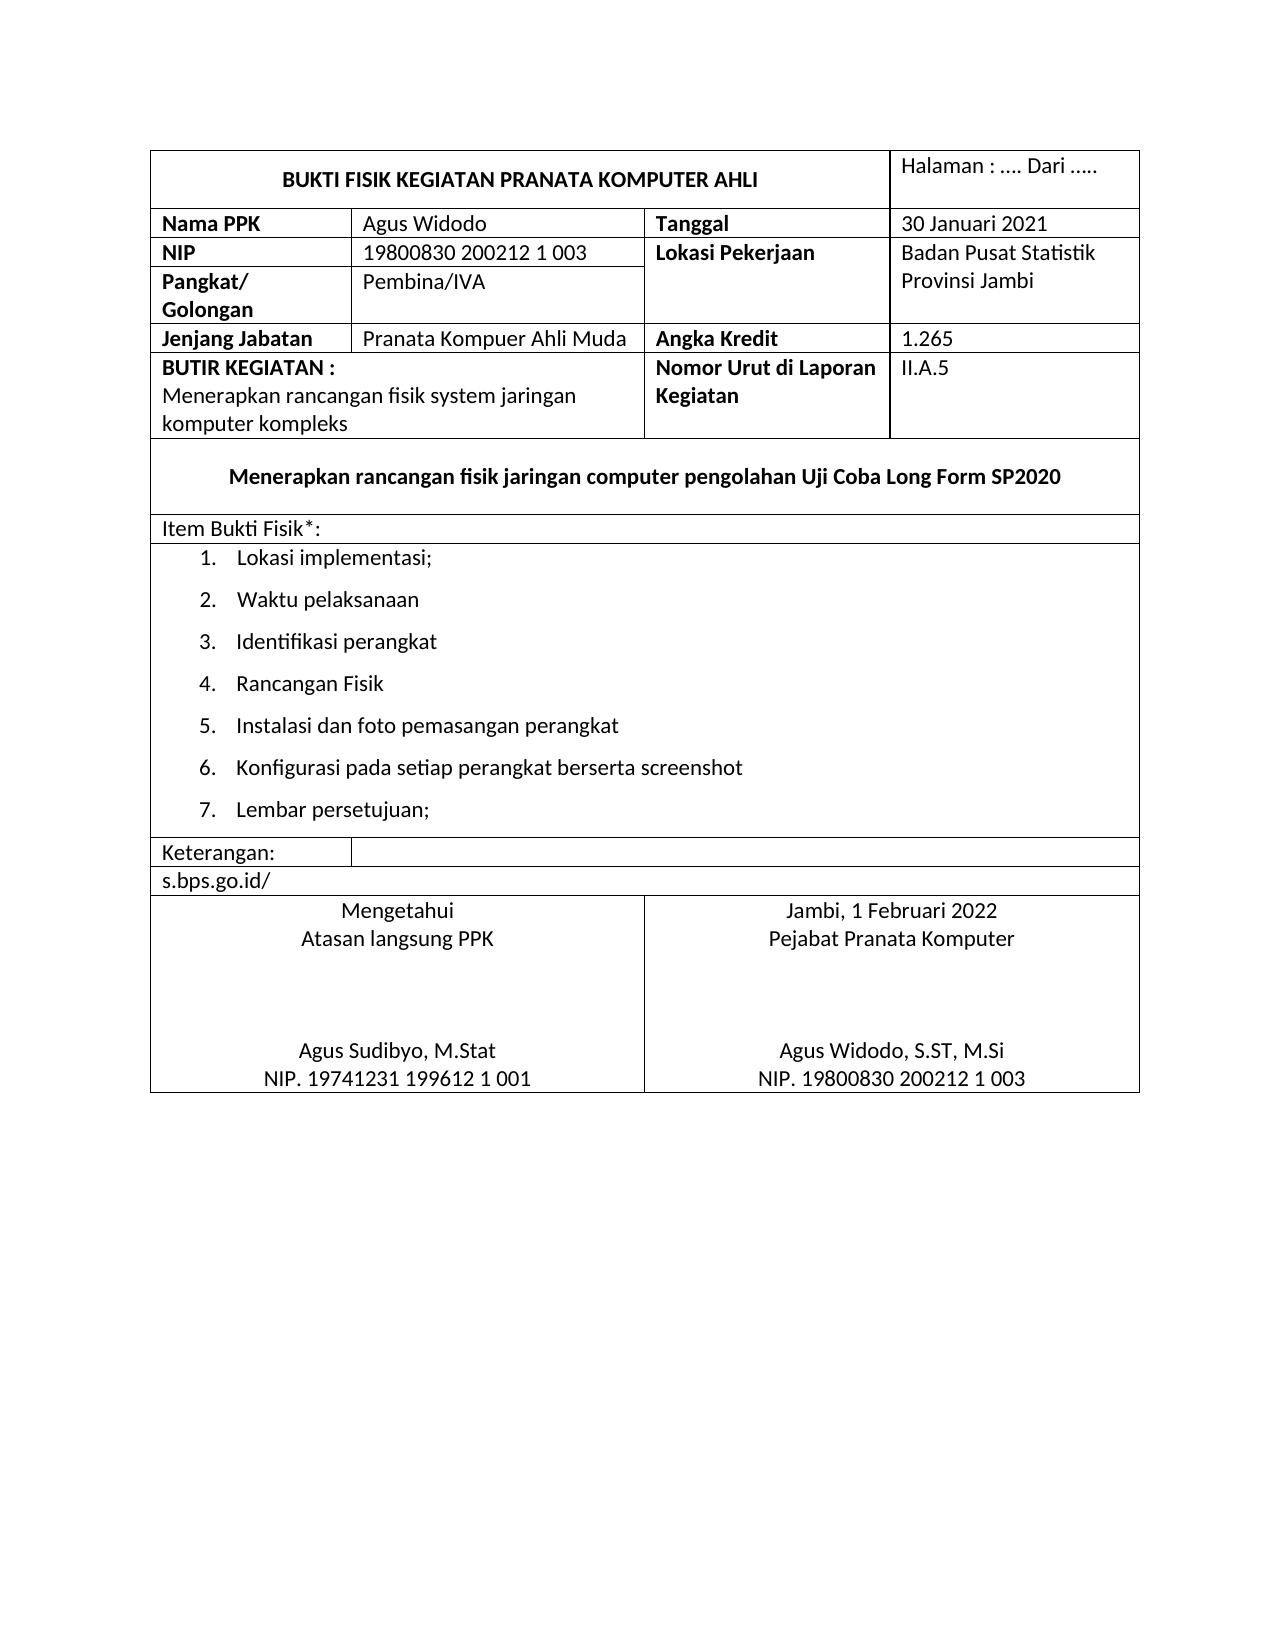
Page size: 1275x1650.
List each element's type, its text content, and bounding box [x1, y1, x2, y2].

table_cell 1.265 [891, 324, 1139, 352]
table_cell Angka Kredit [645, 324, 889, 352]
table_header Halaman : …. Dari ….. [891, 151, 1139, 208]
table_cell s.bps.go.id/ [151, 867, 1139, 895]
table_cell Nomor Urut di Laporan Kegiatan [645, 353, 889, 437]
table_cell BUTIR KEGIATAN : Menerapkan rancangan fisik system jaringan komputer kompleks [151, 353, 644, 437]
table_cell 30 Januari 2021 [891, 209, 1139, 237]
table_cell Agus Widodo [352, 209, 644, 237]
table_cell [352, 838, 1139, 866]
table_cell 19800830 200212 1 003 [352, 238, 644, 266]
table_cell Badan Pusat Statistik Provinsi Jambi [891, 238, 1139, 323]
table_cell Tanggal [645, 209, 889, 237]
table_cell Pembina/IVA [352, 267, 644, 323]
table_cell Mengetahui Atasan langsung PPK Agus Sudibyo, M.Stat NIP. 19741231 199612 1 001 [151, 896, 644, 1092]
table_cell NIP [151, 238, 351, 266]
table_cell Pranata Kompuer Ahli Muda [352, 324, 644, 352]
table_cell Jambi, 1 Februari 2022 Pejabat Pranata Komputer Agus Widodo, S.ST, M.Si NIP. 19800830 200212 1 003 [645, 896, 1139, 1092]
table_cell Lokasi Pekerjaan [645, 238, 889, 323]
table_cell Lokasi implementasi; Waktu pelaksanaan Identifikasi perangkat Rancangan Fisik Instalasi dan foto pemasangan perangkat Konfigurasi pada setiap perangkat berserta screenshot Lembar persetujuan; [151, 544, 1139, 837]
table_header BUKTI FISIK KEGIATAN PRANATA KOMPUTER AHLI [151, 151, 889, 208]
table_cell Keterangan: [151, 838, 351, 866]
table_cell II.A.5 [891, 353, 1139, 437]
table_cell Menerapkan rancangan fisik jaringan computer pengolahan Uji Coba Long Form SP2020 [151, 439, 1139, 513]
table_cell Jenjang Jabatan [151, 324, 351, 352]
table_cell Nama PPK [151, 209, 351, 237]
table_cell Item Bukti Fisik*: [151, 515, 1139, 542]
table_cell Pangkat/Golongan [151, 267, 351, 323]
